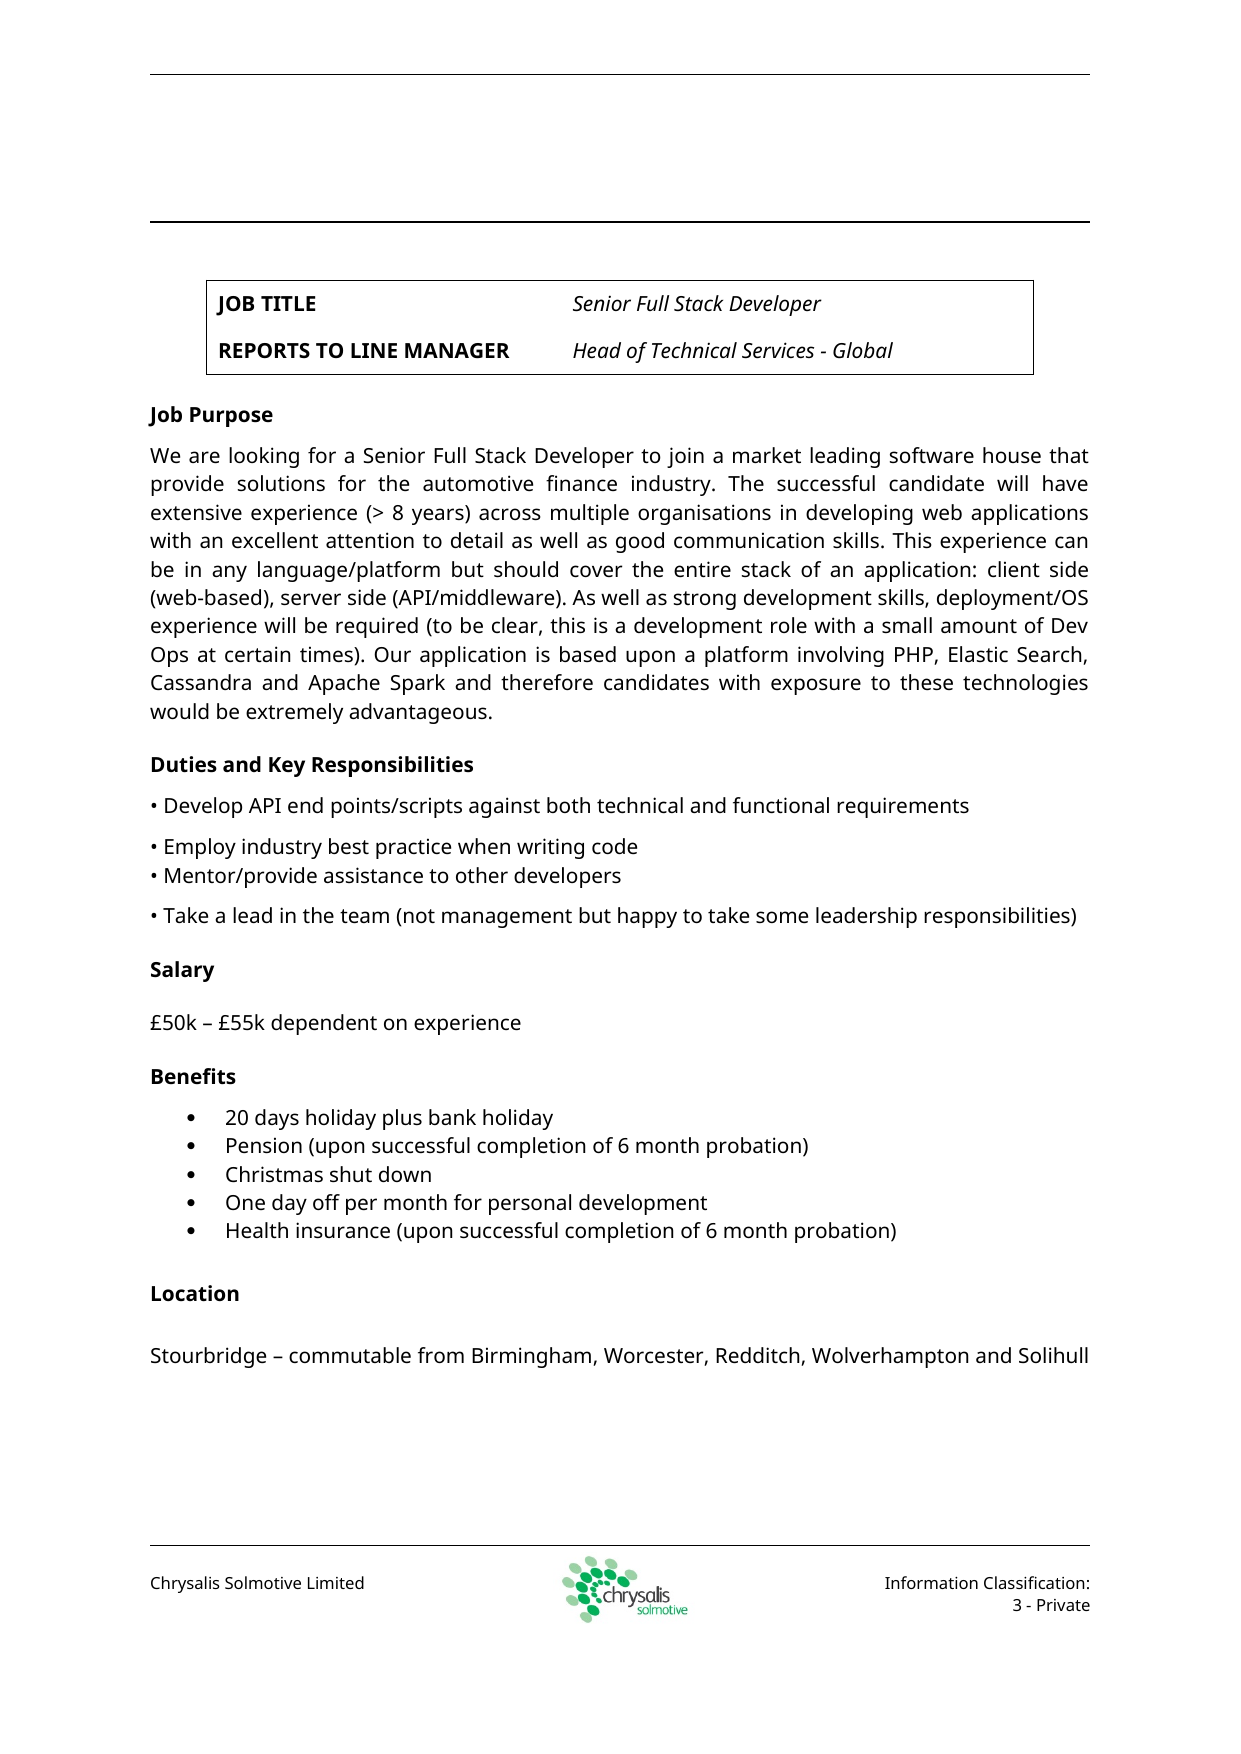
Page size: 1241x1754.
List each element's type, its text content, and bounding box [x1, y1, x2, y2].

text Job Purpose [150, 400, 1090, 428]
list Health insurance (upon successful completion of 6 month probation) [187, 1217, 1090, 1245]
text Salary [150, 955, 1090, 983]
table_header JOB TITLE [207, 281, 561, 327]
table_cell Head of Technical Services - Global [561, 327, 1033, 374]
list One day off per month for personal development [187, 1188, 1090, 1217]
text • Employ industry best practice when writing code [150, 832, 1090, 861]
list Christmas shut down [187, 1160, 1090, 1188]
text • Take a lead in the team (not management but happy to take some leadership responsibilities) [150, 902, 1090, 930]
list 20 days holiday plus bank holiday [187, 1103, 1090, 1131]
text Duties and Key Responsibilities [150, 750, 1090, 779]
picture [553, 1551, 695, 1628]
list Pension (upon successful completion of 6 month probation) [187, 1131, 1090, 1160]
text We are looking for a Senior Full Stack Developer to join a market leading software house that provide solutions for the automotive finance industry. The successful candidate will have extensive experience (> 8 years) across multiple organisations in developing web applications with an excellent attention to detail as well as good communication skills. This experience can be in any language/platform but should cover the entire stack of an application: client side (web-based), server side (API/middleware). As well as strong development skills, deployment/OS experience will be required (to be clear, this is a development role with a small amount of Dev Ops at certain times). Our application is based upon a platform involving PHP, Elastic Search, Cassandra and Apache Spark and therefore candidates with exposure to these technologies would be extremely advantageous. [150, 441, 1090, 725]
text • Mentor/provide assistance to other developers [150, 861, 1090, 889]
table_cell REPORTS TO LINE MANAGER [207, 327, 561, 374]
text • Develop API end points/scripts against both technical and functional requirements [150, 791, 1090, 820]
text Location [150, 1279, 1090, 1308]
text £50k – £55k dependent on experience [150, 1008, 1090, 1037]
text Stourbridge – commutable from Birmingham, Worcester, Redditch, Wolverhampton and Solihull [150, 1342, 1090, 1370]
table_header Senior Full Stack Developer [561, 281, 1033, 327]
text Benefits [150, 1062, 1090, 1090]
